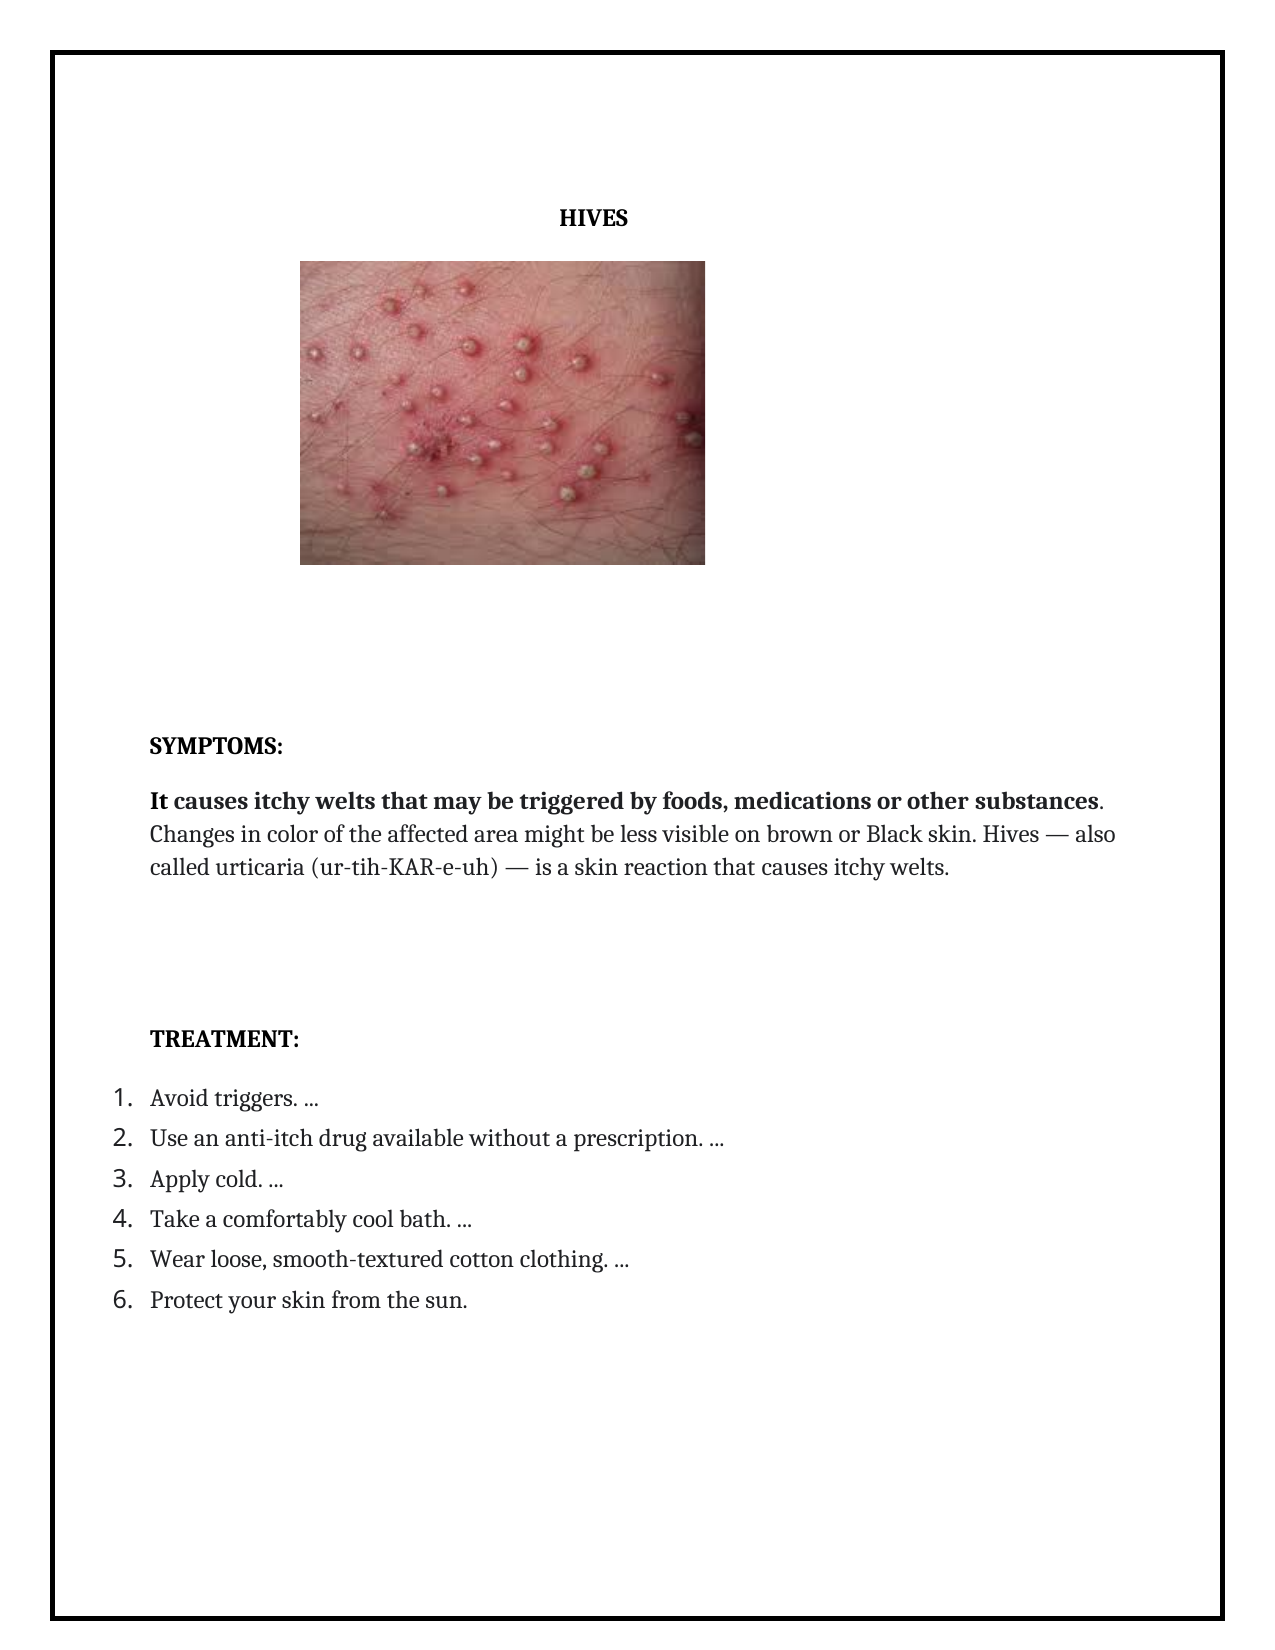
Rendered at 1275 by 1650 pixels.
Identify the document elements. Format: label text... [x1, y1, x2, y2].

subtitle HIVES [462, 204, 725, 232]
text It causes itchy welts that may be triggered by foods, medications or other substances. Changes in color of the affected area might be less visible on brown or Black skin. Hives — also called urticaria (ur-tih-KAR-e-uh) — is a skin reaction that causes itchy welts. [150, 787, 1135, 882]
list Wear loose, smooth-textured cotton clothing. ... [112, 1241, 1135, 1275]
list Avoid triggers. ... [112, 1080, 1135, 1114]
list Protect your skin from the sun. [112, 1281, 1135, 1315]
list Take a comfortably cool bath. ... [112, 1201, 1135, 1235]
subtitle TREATMENT: [150, 1024, 1135, 1053]
list Use an anti-itch drug available without a prescription. ... [112, 1120, 1135, 1154]
list Apply cold. ... [112, 1160, 1135, 1194]
subtitle SYMPTOMS: [150, 732, 1135, 761]
picture [300, 261, 706, 565]
